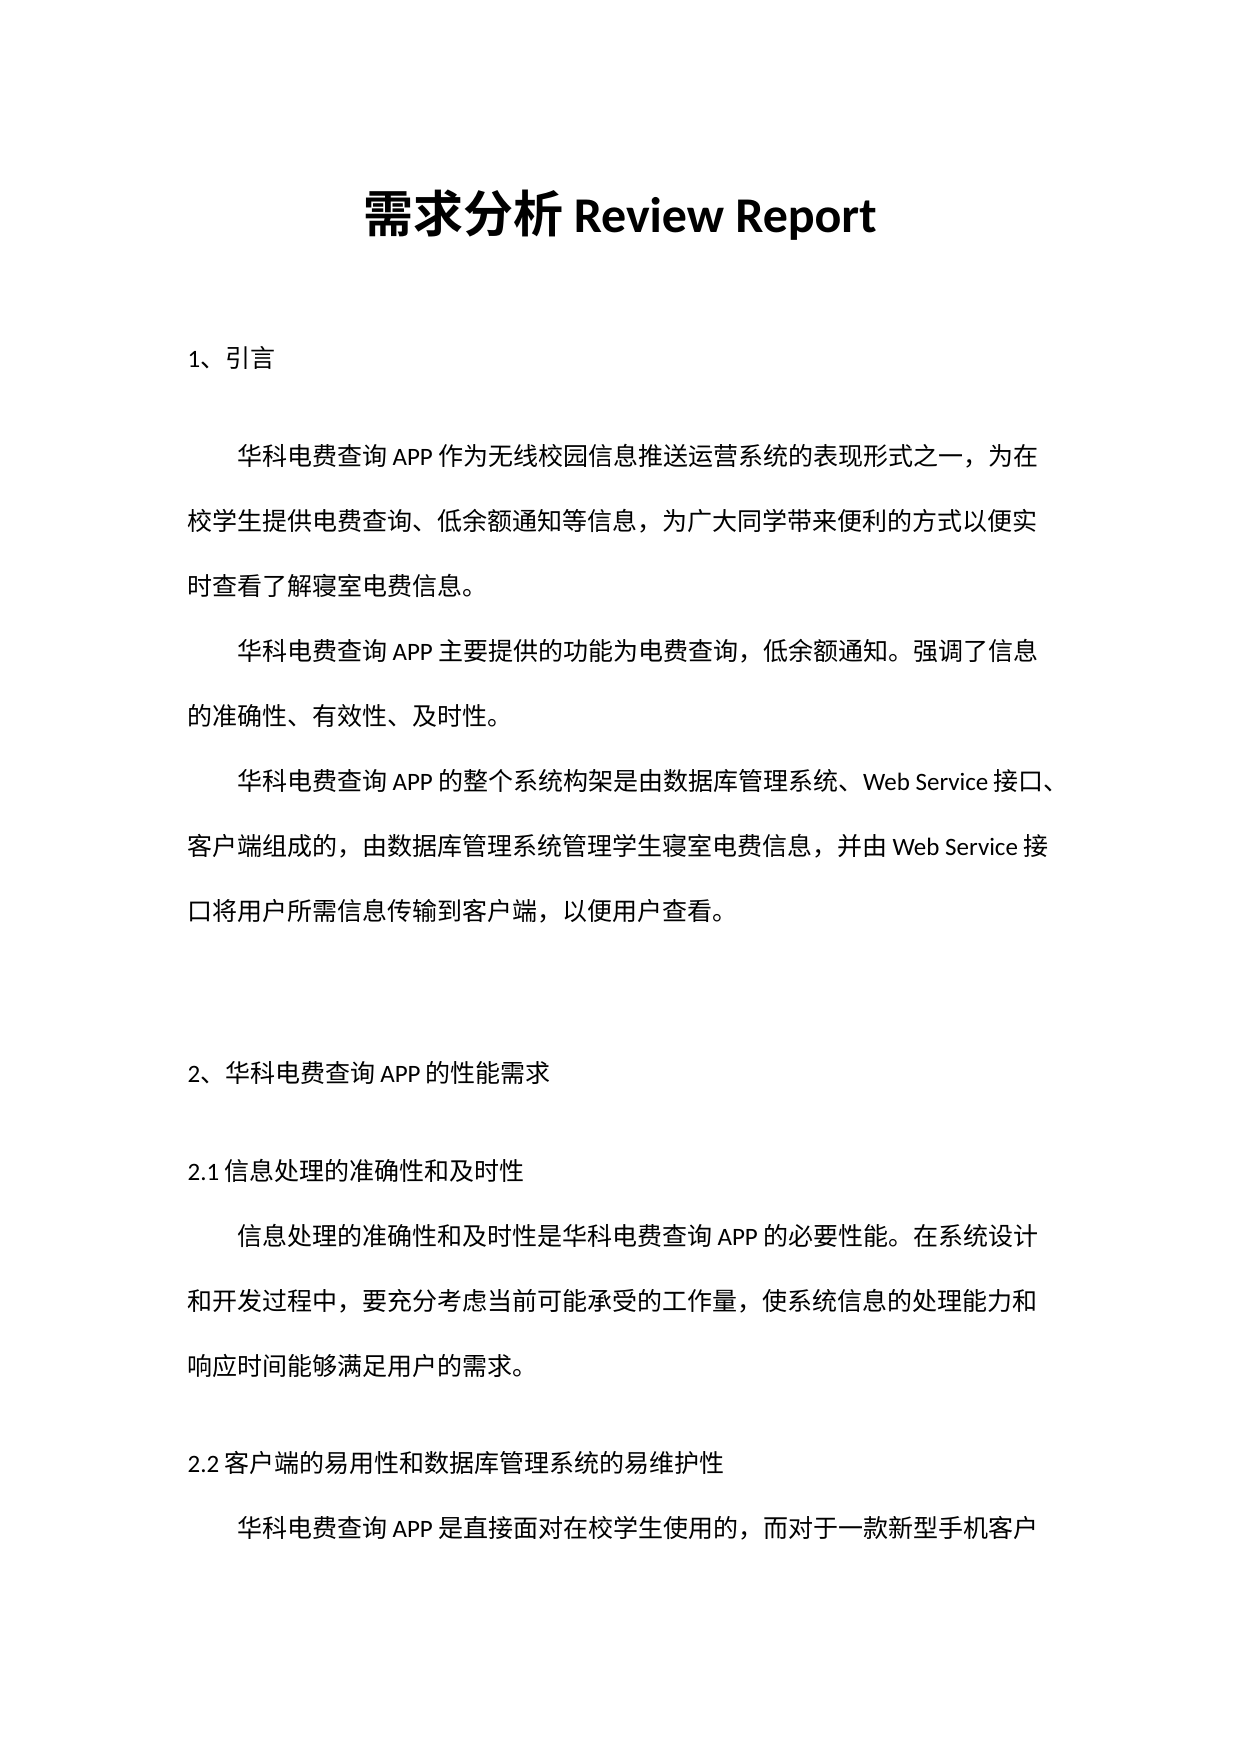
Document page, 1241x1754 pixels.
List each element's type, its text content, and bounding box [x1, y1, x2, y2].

text 2、华科电费查询APP的性能需求 [187, 1039, 1053, 1104]
text 信息处理的准确性和及时性是华科电费查询APP的必要性能。在系统设计和开发过程中，要充分考虑当前可能承受的工作量，使系统信息的处理能力和响应时间能够满足用户的需求。 [187, 1202, 1053, 1397]
text 华科电费查询APP的整个系统构架是由数据库管理系统、Web Service接口、客户端组成的，由数据库管理系统管理学生寝室电费信息，并由Web Service接口将用户所需信息传输到客户端，以便用户查看。 [187, 747, 1053, 942]
text 2.1信息处理的准确性和及时性 [187, 1137, 1053, 1202]
text 华科电费查询APP主要提供的功能为电费查询，低余额通知。强调了信息的准确性、有效性、及时性。 [187, 617, 1053, 747]
text 华科电费查询APP作为无线校园信息推送运营系统的表现形式之一，为在校学生提供电费查询、低余额通知等信息，为广大同学带来便利的方式以便实时查看了解寝室电费信息。 [187, 422, 1053, 617]
text 需求分析Review Report [187, 162, 1053, 259]
text 2.2客户端的易用性和数据库管理系统的易维护性 [187, 1429, 1053, 1494]
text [187, 1494, 1053, 1559]
text 1、引言 [187, 324, 1053, 389]
